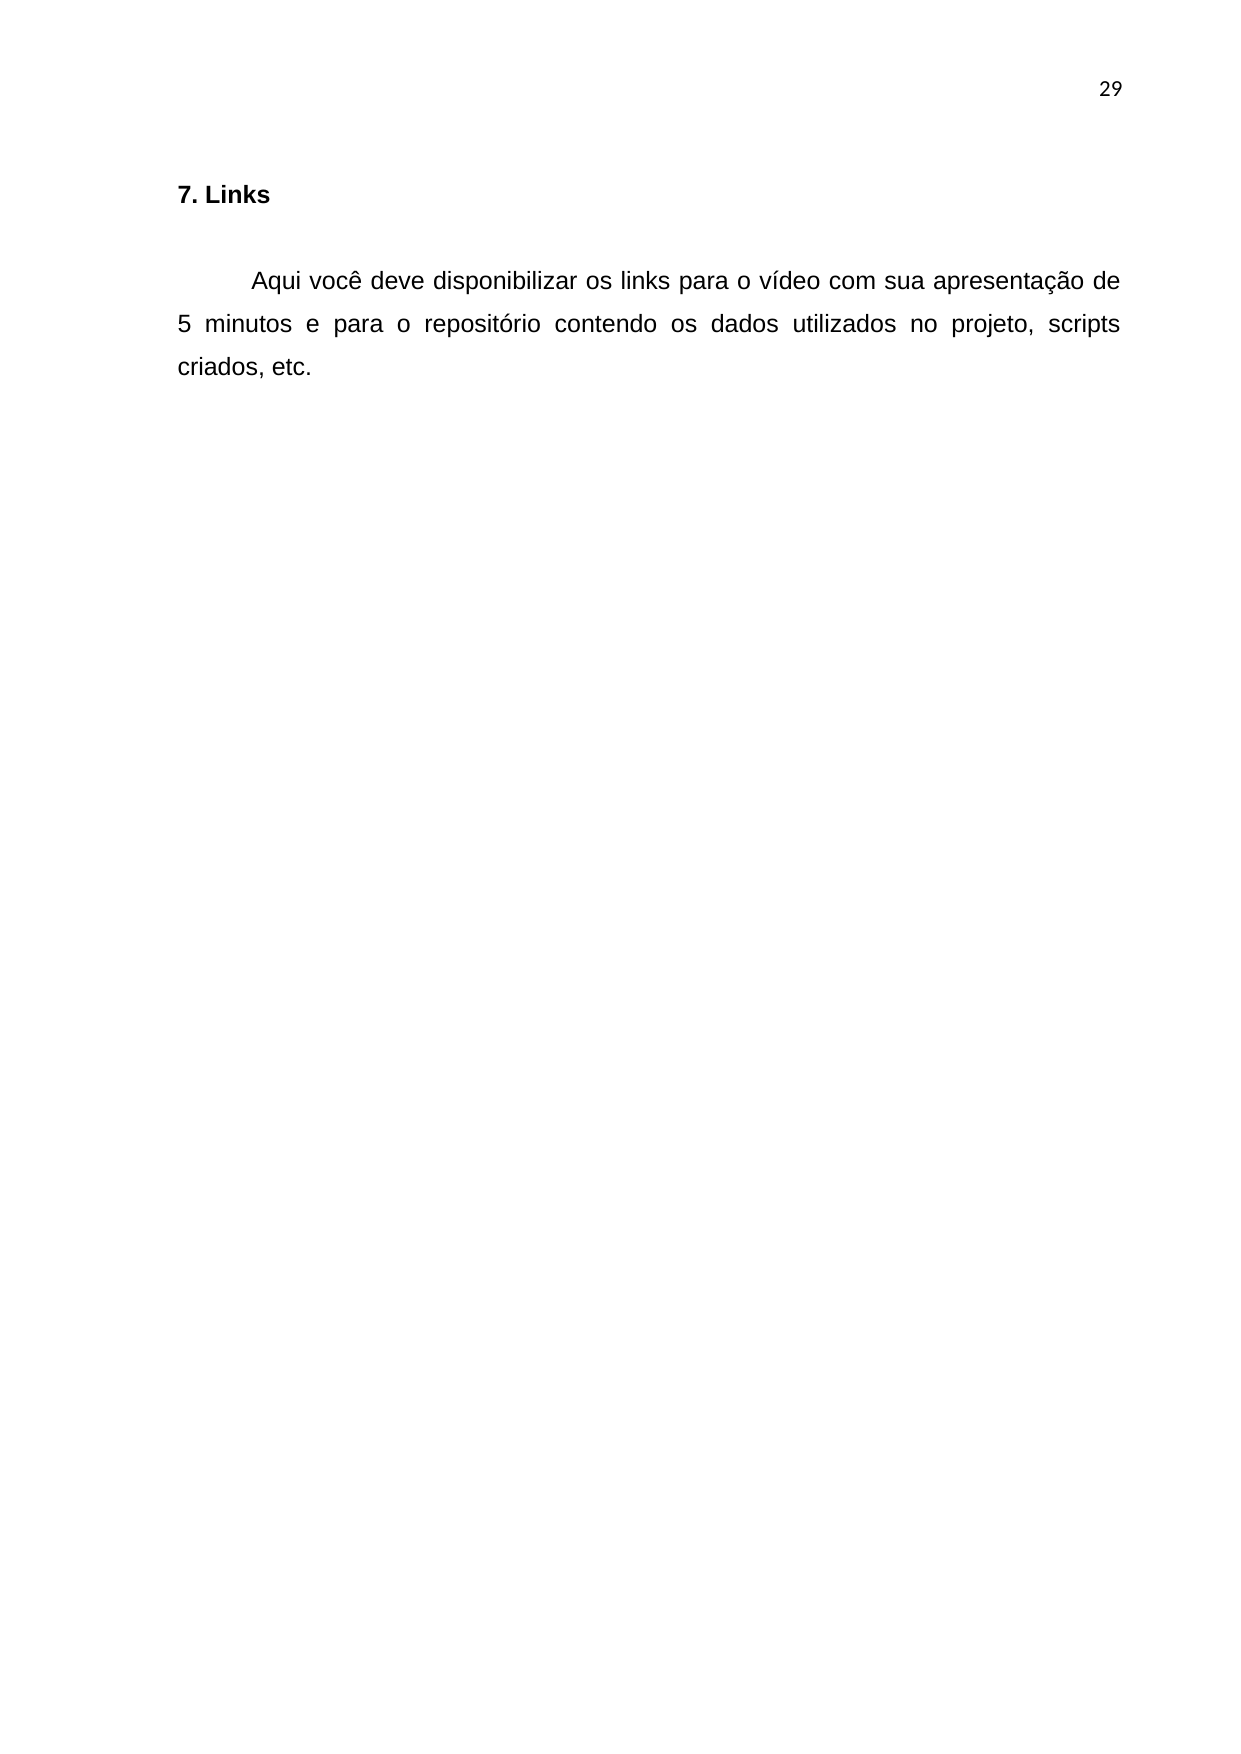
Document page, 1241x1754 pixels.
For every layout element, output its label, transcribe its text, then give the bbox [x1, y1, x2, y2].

subtitle 7. Links [177, 179, 1122, 208]
text Aqui você deve disponibilizar os links para o vídeo com sua apresentação de 5 minutos e para o repositório contendo os dados utilizados no projeto, scripts criados, etc. [177, 266, 1122, 381]
